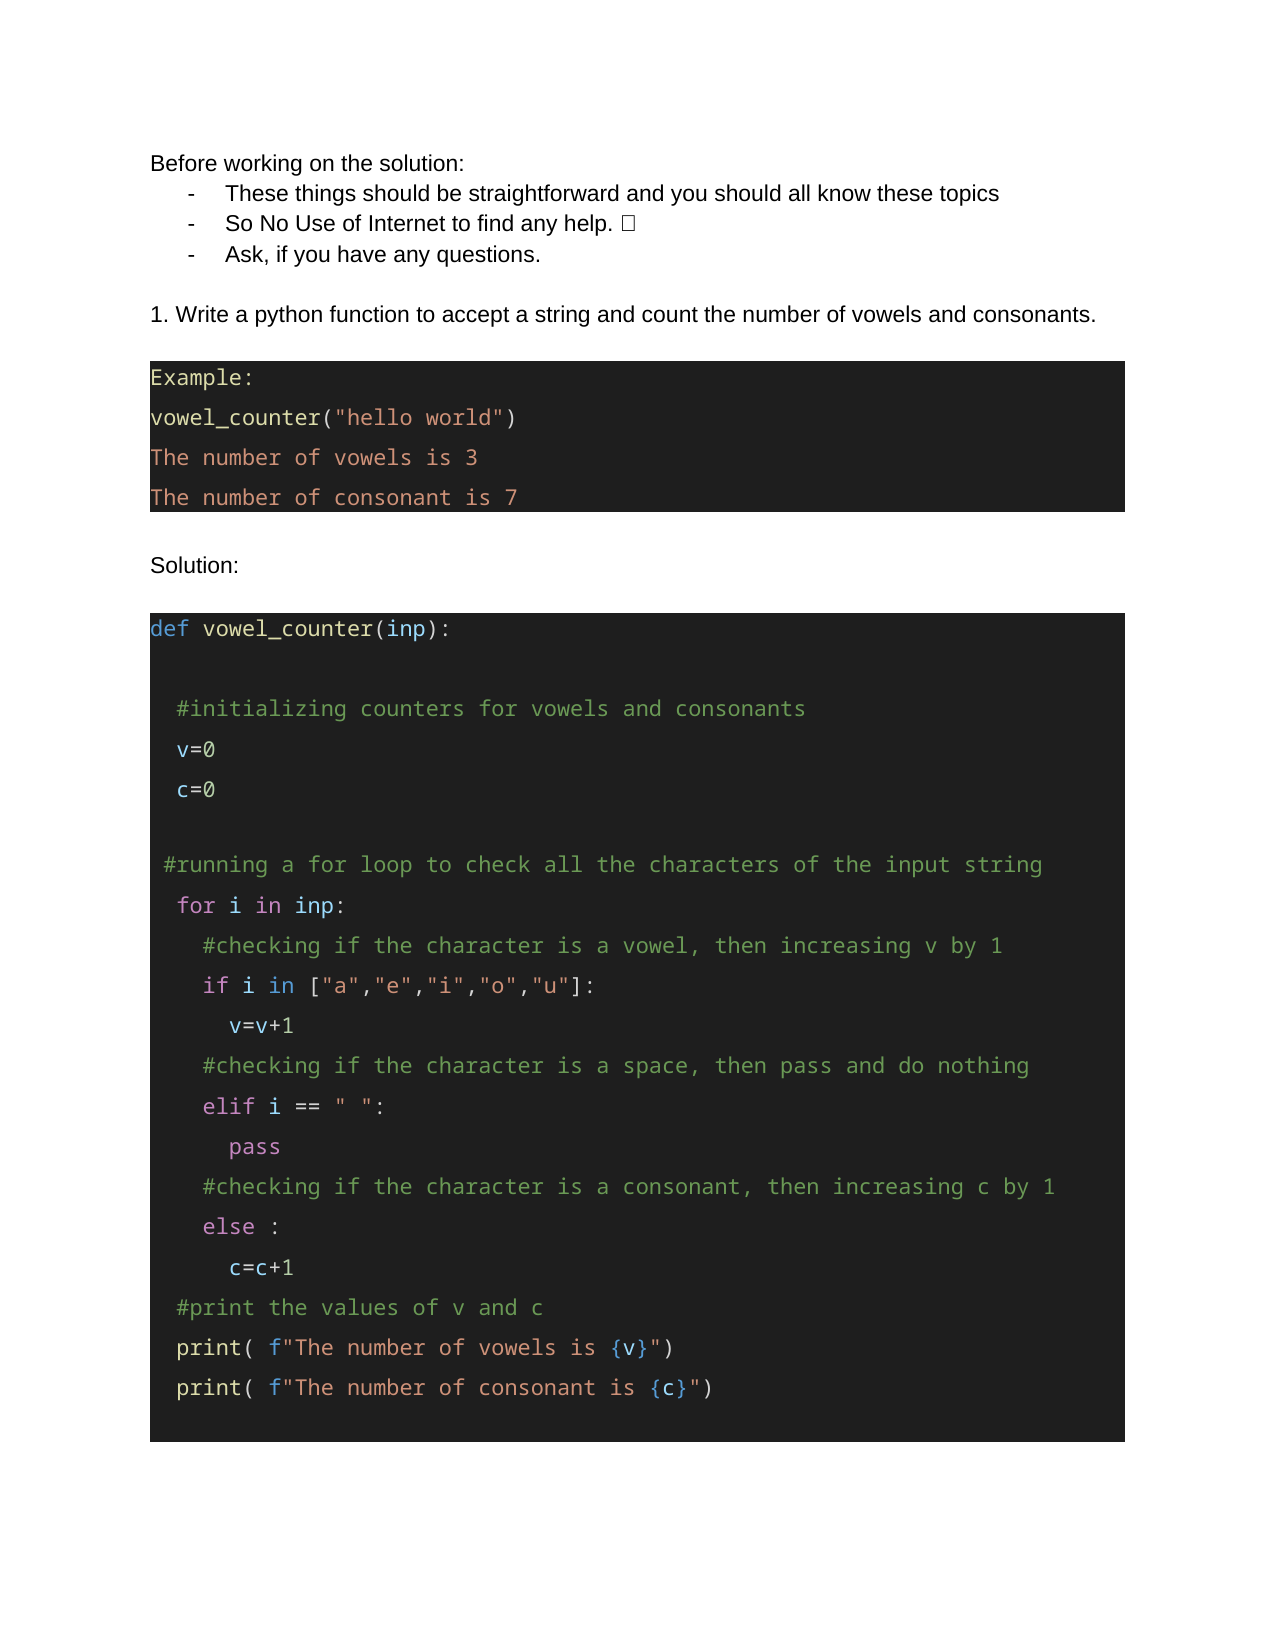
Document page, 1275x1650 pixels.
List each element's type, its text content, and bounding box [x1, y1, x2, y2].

text #checking if the character is a vowel, then increasing v by 1 [150, 930, 1125, 960]
text #checking if the character is a consonant, then increasing c by 1 [150, 1171, 1125, 1201]
list These things should be straightforward and you should all know these topics [187, 180, 1125, 207]
text #running a for loop to check all the characters of the input string [150, 849, 1125, 879]
text elif i == " ": [150, 1091, 1125, 1121]
text def vowel_counter(inp): [150, 613, 1125, 643]
text v=0 [150, 733, 1125, 763]
list Ask, if you have any questions. [187, 241, 1125, 267]
text #checking if the character is a space, then pass and do nothing [150, 1051, 1125, 1080]
text if i in ["a","e","i","o","u"]: [150, 970, 1125, 1000]
text print( f"The number of consonant is {c}") [150, 1372, 1125, 1402]
text Before working on the solution: [150, 150, 1125, 176]
text #initializing counters for vowels and consonants [150, 693, 1125, 723]
text #print the values of v and c [150, 1292, 1125, 1322]
text The number of consonant is 7 [150, 482, 1125, 512]
text Example: [150, 361, 1125, 391]
list So No Use of Internet to find any help. 🙂 [187, 210, 1125, 237]
text vowel_counter("hello world") [150, 402, 1125, 431]
text The number of vowels is 3 [150, 442, 1125, 472]
text c=c+1 [150, 1252, 1125, 1281]
text v=v+1 [150, 1010, 1125, 1040]
text else : [150, 1211, 1125, 1241]
text c=0 [150, 774, 1125, 803]
text Solution: [150, 552, 1125, 579]
text for i in inp: [150, 890, 1125, 919]
text 1. Write a python function to accept a string and count the number of vowels and consonants. [150, 301, 1125, 327]
text pass [150, 1131, 1125, 1161]
text print( f"The number of vowels is {v}") [150, 1332, 1125, 1362]
